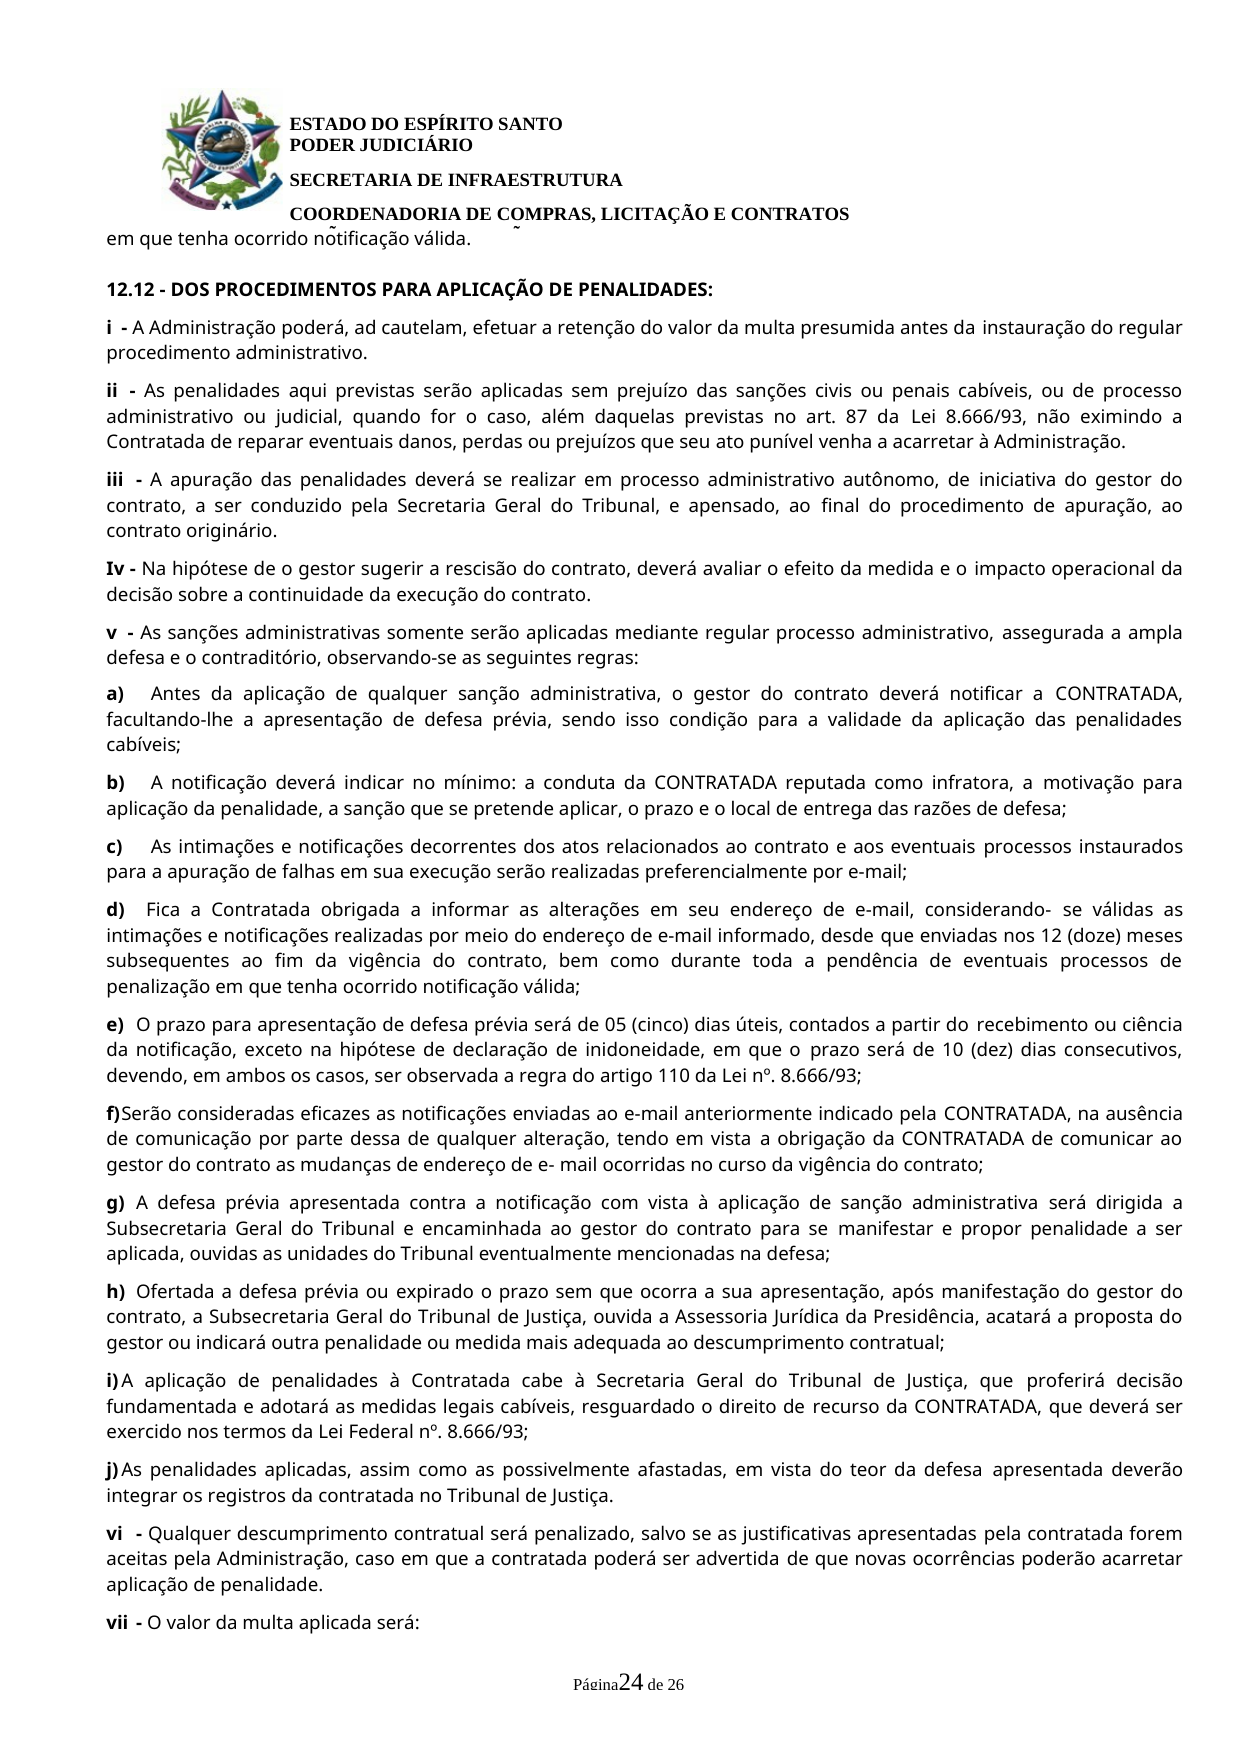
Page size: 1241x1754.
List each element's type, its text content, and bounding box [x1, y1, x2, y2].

list - O valor da multa aplicada será: [106, 1609, 1183, 1634]
picture [161, 88, 283, 211]
list Serão consideradas eficazes as notificações enviadas ao e-mail anteriormente indicado pela CONTRATADA, na ausência de comunicação por parte dessa de qualquer alteração, tendo em vista a obrigação da CONTRATADA de comunicar ao gestor do contrato as mudanças de endereço de e- mail ocorridas no curso da vigência do contrato; [106, 1100, 1183, 1177]
list - A Administração poderá, ad cautelam, efetuar a retenção do valor da multa presumida antes da instauração do regular procedimento administrativo. [106, 314, 1183, 365]
list Ofertada a defesa prévia ou expirado o prazo sem que ocorra a sua apresentação, após manifestação do gestor do contrato, a Subsecretaria Geral do Tribunal de Justiça, ouvida a Assessoria Jurídica da Presidência, acatará a proposta do gestor ou indicará outra penalidade ou medida mais adequada ao descumprimento contratual; [106, 1278, 1183, 1355]
text Iv - Na hipótese de o gestor sugerir a rescisão do contrato, deverá avaliar o efeito da medida e o impacto operacional da decisão sobre a continuidade da execução do contrato. [106, 556, 1183, 607]
list - As sanções administrativas somente serão aplicadas mediante regular processo administrativo, assegurada a ampla defesa e o contraditório, observando-se as seguintes regras: [106, 619, 1183, 670]
list - Qualquer descumprimento contratual será penalizado, salvo se as justificativas apresentadas pela contratada forem aceitas pela Administração, caso em que a contratada poderá ser advertida de que novas ocorrências poderão acarretar aplicação de penalidade. [106, 1520, 1183, 1597]
list As penalidades aplicadas, assim como as possivelmente afastadas, em vista do teor da defesa apresentada deverão integrar os registros da contratada no Tribunal de Justiça. [106, 1456, 1183, 1507]
list Fica a Contratada obrigada a informar as alterações em seu endereço de e-mail, considerando- se válidas as intimações e notificações realizadas por meio do endereço de e-mail informado, desde que enviadas nos 12 (doze) meses subsequentes ao fim da vigência do contrato, bem como durante toda a pendência de eventuais processos de penalização em que tenha ocorrido notificação válida; [106, 897, 1183, 999]
subtitle 12.12 - DOS PROCEDIMENTOS PARA APLICAÇÃO DE PENALIDADES: [106, 276, 1184, 302]
list A aplicação de penalidades à Contratada cabe à Secretaria Geral do Tribunal de Justiça, que proferirá decisão fundamentada e adotará as medidas legais cabíveis, resguardado o direito de recurso da CONTRATADA, que deverá ser exercido nos termos da Lei Federal nº. 8.666/93; [106, 1367, 1183, 1444]
list - A apuração das penalidades deverá se realizar em processo administrativo autônomo, de iniciativa do gestor do contrato, a ser conduzido pela Secretaria Geral do Tribunal, e apensado, ao final do procedimento de apuração, ao contrato originário. [106, 467, 1183, 543]
list As intimações e notificações decorrentes dos atos relacionados ao contrato e aos eventuais processos instaurados para a apuração de falhas em sua execução serão realizadas preferencialmente por e-mail; [106, 833, 1183, 884]
list Antes da aplicação de qualquer sanção administrativa, o gestor do contrato deverá notificar a CONTRATADA, facultando-lhe a apresentação de defesa prévia, sendo isso condição para a validade da aplicação das penalidades cabíveis; [106, 681, 1183, 757]
list A notificação deverá indicar no mínimo: a conduta da CONTRATADA reputada como infratora, a motivação para aplicação da penalidade, a sanção que se pretende aplicar, o prazo e o local de entrega das razões de defesa; [106, 769, 1183, 821]
list - As penalidades aqui previstas serão aplicadas sem prejuízo das sanções civis ou penais cabíveis, ou de processo administrativo ou judicial, quando for o caso, além daquelas previstas no art. 87 da Lei 8.666/93, não eximindo a Contratada de reparar eventuais danos, perdas ou prejuízos que seu ato punível venha a acarretar à Administração. [106, 377, 1183, 454]
list A defesa prévia apresentada contra a notificação com vista à aplicação de sanção administrativa será dirigida a Subsecretaria Geral do Tribunal e encaminhada ao gestor do contrato para se manifestar e propor penalidade a ser aplicada, ouvidas as unidades do Tribunal eventualmente mencionadas na defesa; [106, 1189, 1183, 1266]
list O prazo para apresentação de defesa prévia será de 05 (cinco) dias úteis, contados a partir do recebimento ou ciência da notificação, exceto na hipótese de declaração de inidoneidade, em que o prazo será de 10 (dez) dias consecutivos, devendo, em ambos os casos, ser observada a regra do artigo 110 da Lei nº. 8.666/93; [106, 1011, 1183, 1088]
